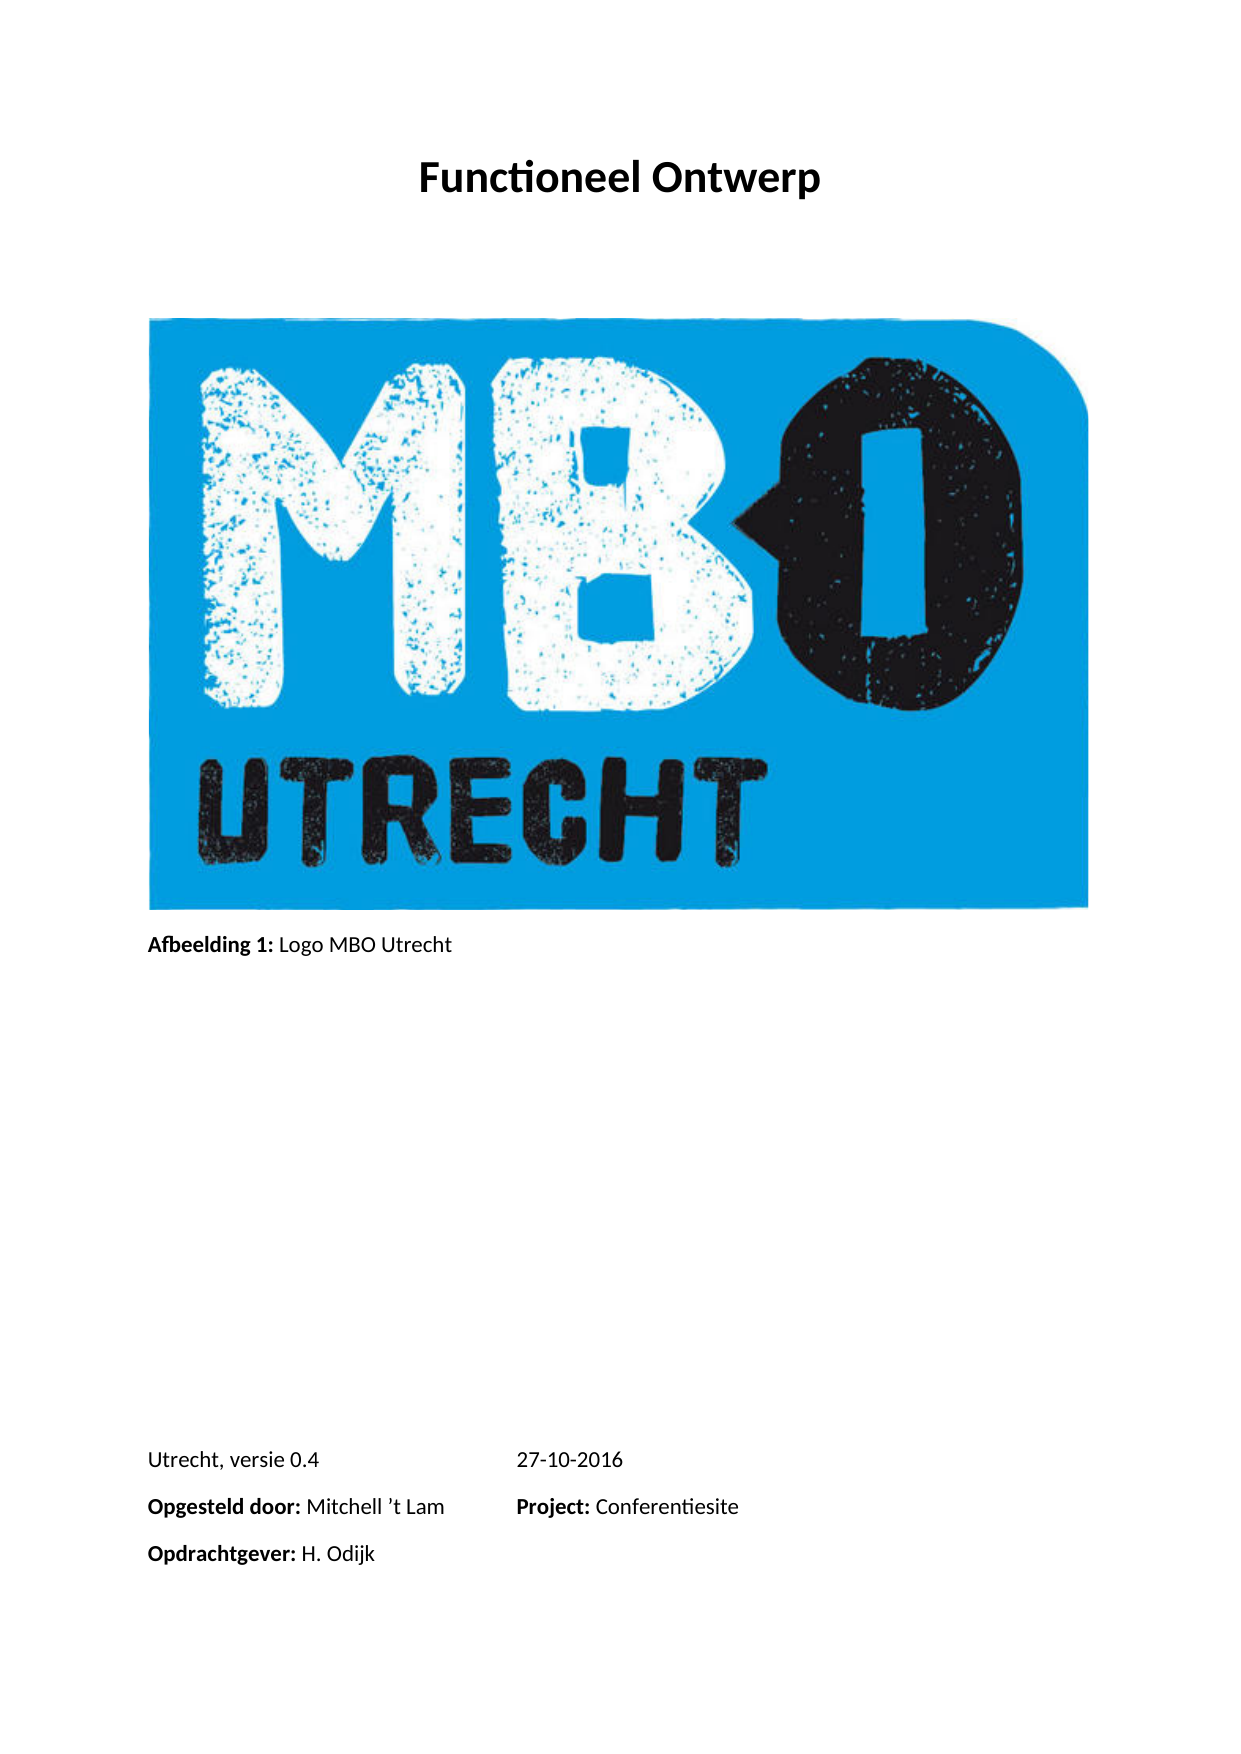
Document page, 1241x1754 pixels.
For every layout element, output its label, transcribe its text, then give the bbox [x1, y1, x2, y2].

picture [280, 757, 354, 868]
picture [523, 758, 586, 866]
picture [491, 356, 754, 712]
picture [147, 318, 173, 909]
picture [200, 364, 465, 708]
text Utrecht, versie 0.4 27-10-2016 [148, 1446, 1093, 1473]
picture [731, 356, 1023, 711]
picture [621, 318, 1088, 413]
picture [450, 757, 512, 864]
picture [693, 757, 767, 868]
picture [198, 757, 268, 865]
text Opgesteld door: Mitchell ’t Lam Project: Conferentiesite [148, 1492, 1093, 1520]
picture [597, 757, 685, 862]
text Functioneel Ontwerp [148, 148, 1093, 203]
text Opdrachtgever: H. Odijk [148, 1539, 1093, 1567]
picture [362, 755, 441, 864]
